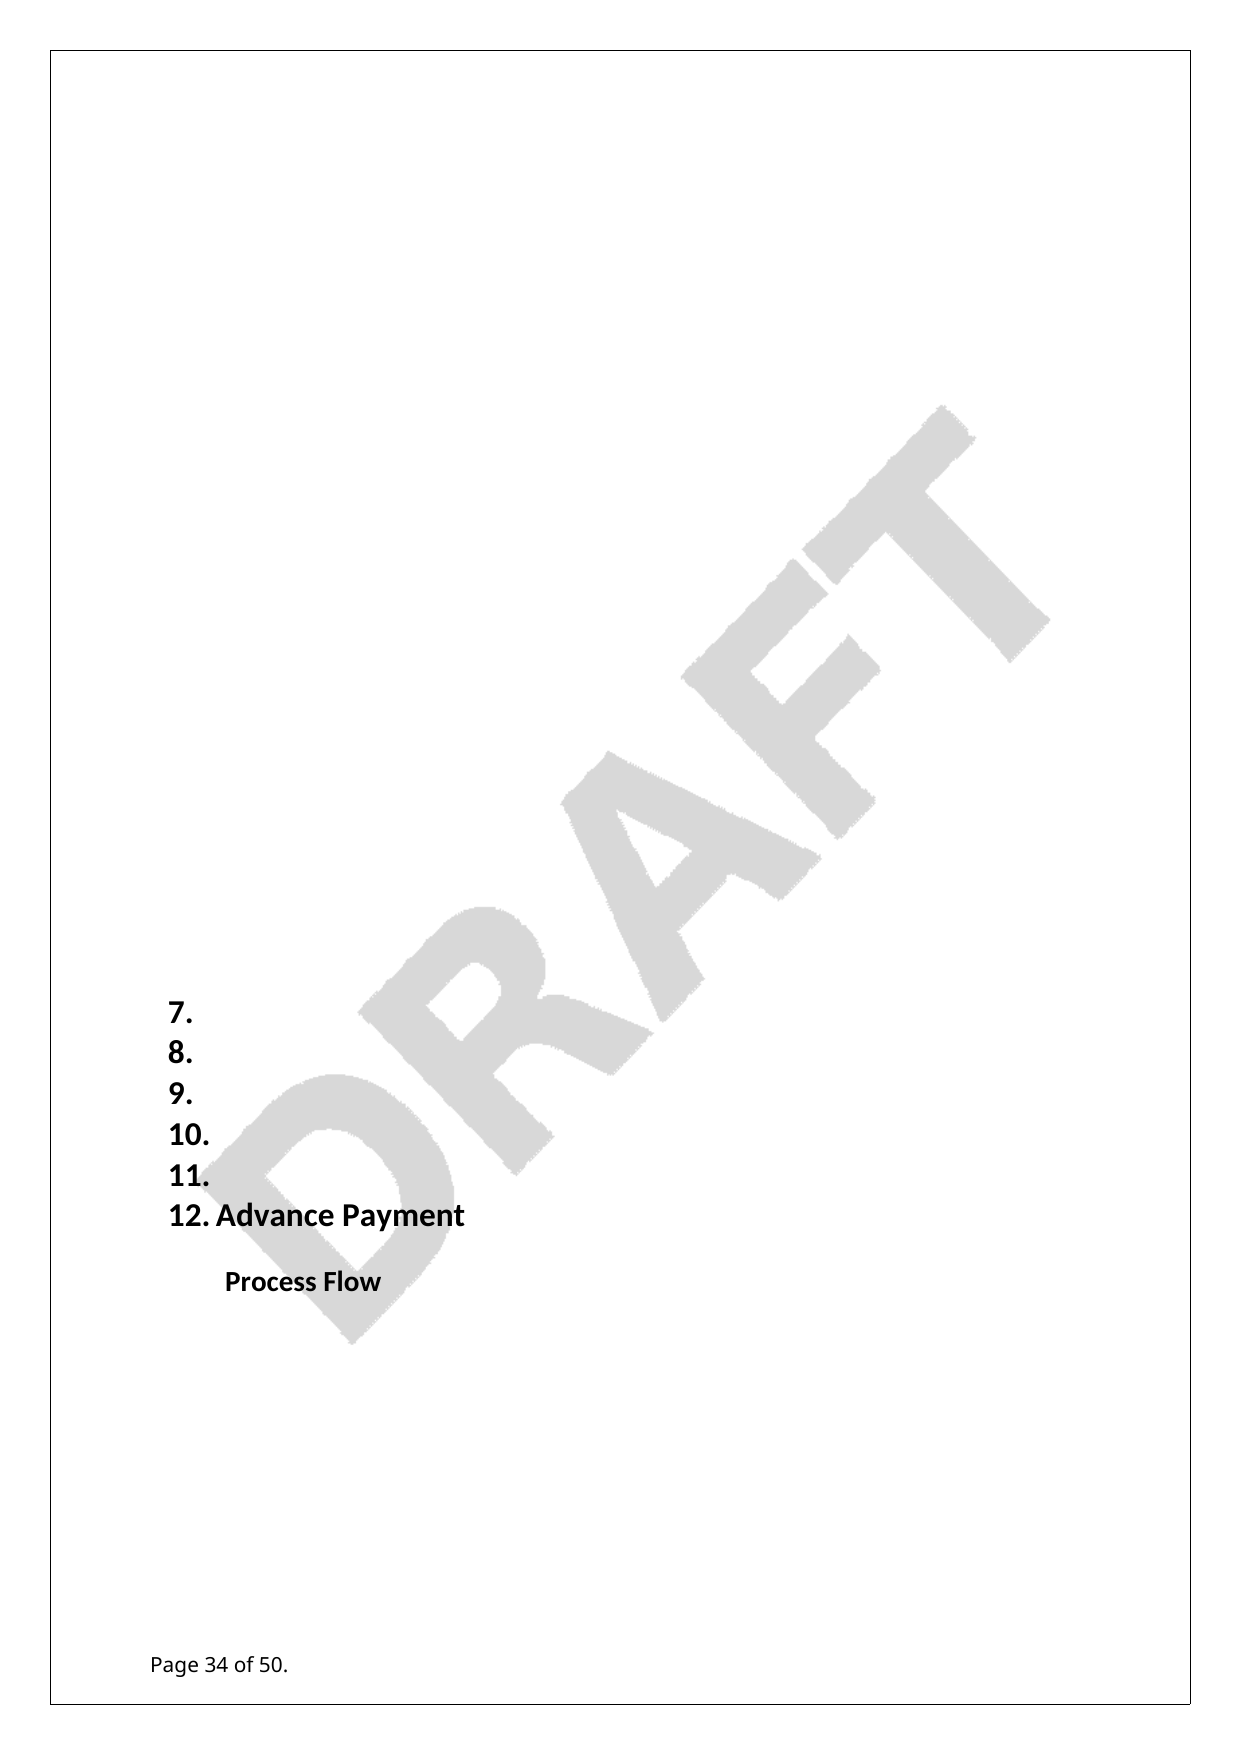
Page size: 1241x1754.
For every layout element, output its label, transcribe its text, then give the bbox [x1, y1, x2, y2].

subtitle Process Flow [225, 1263, 1090, 1299]
subtitle Advance Payment [168, 1194, 1090, 1235]
